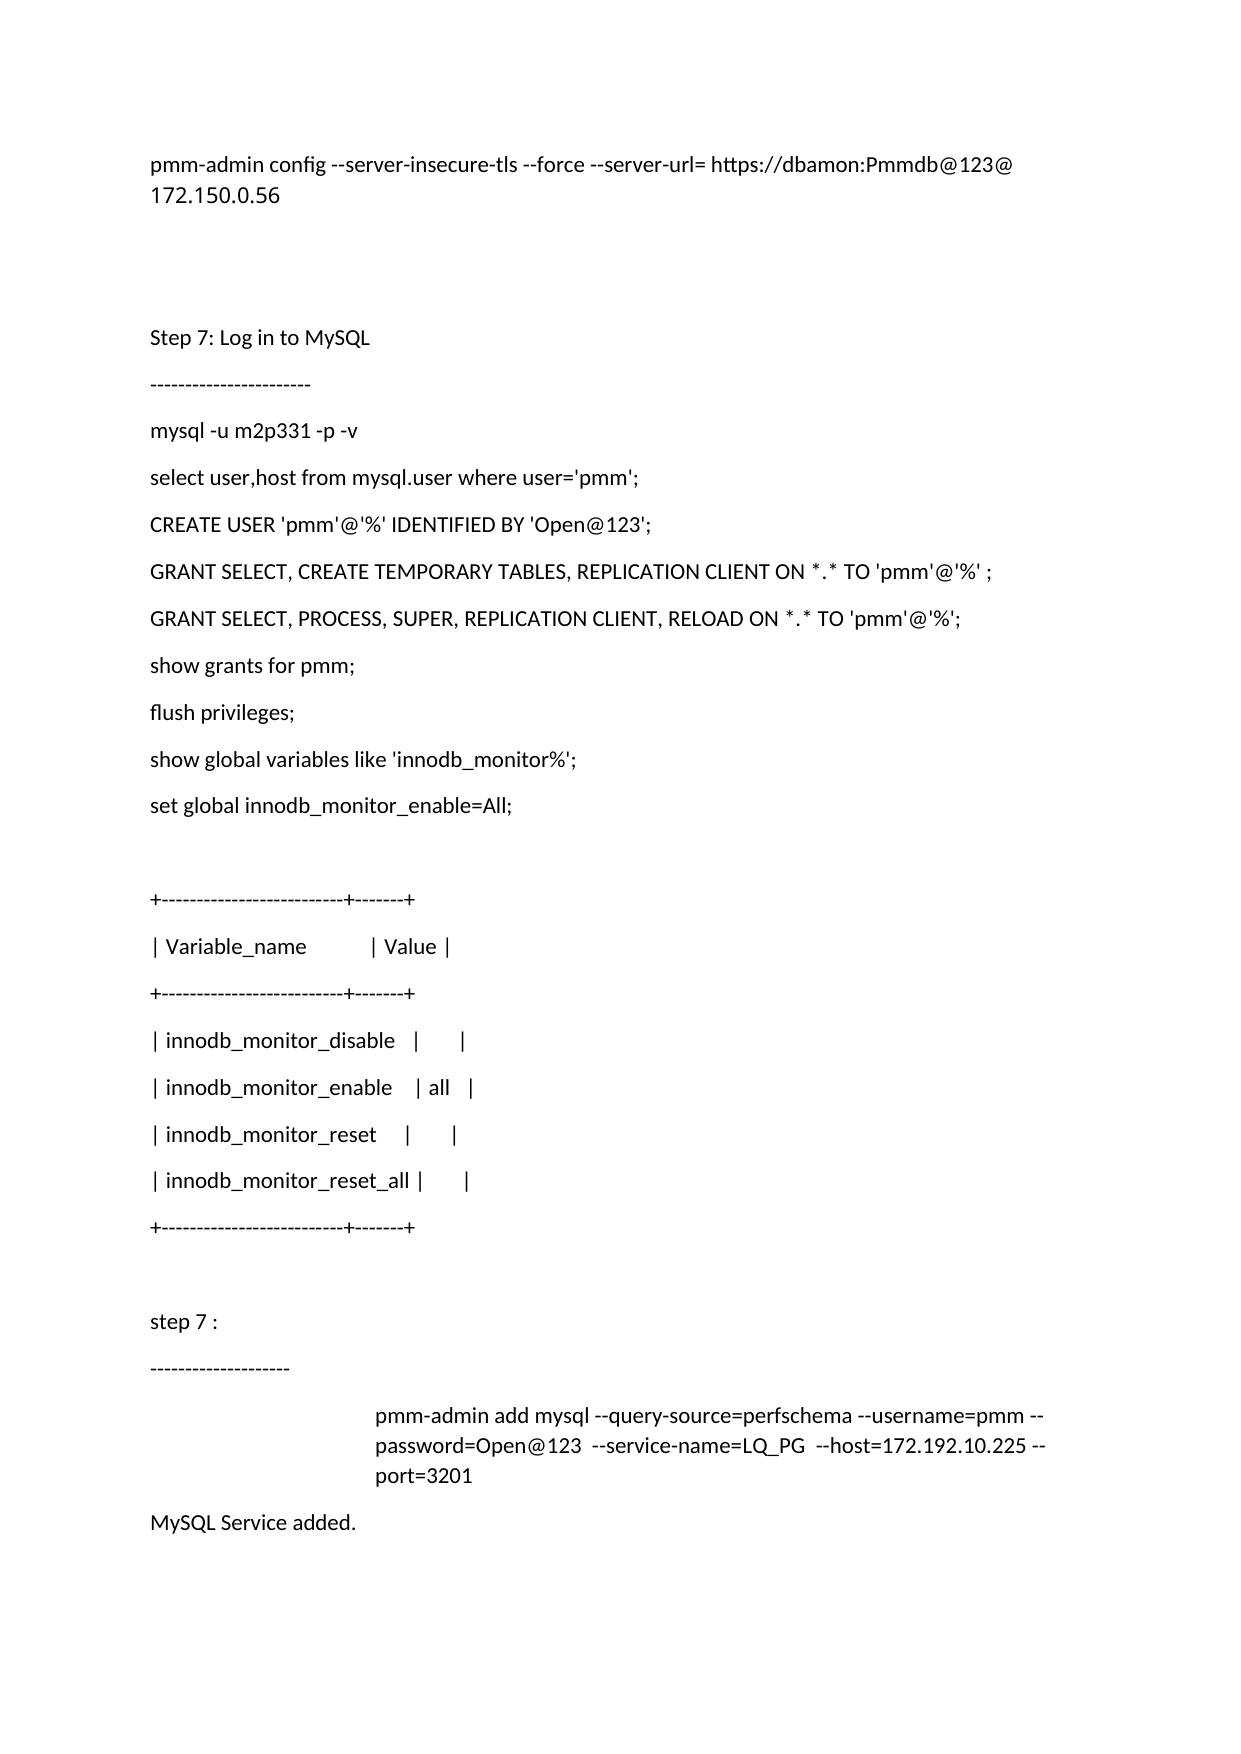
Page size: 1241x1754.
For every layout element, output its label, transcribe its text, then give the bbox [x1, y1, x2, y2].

text flush privileges; [150, 698, 1090, 726]
text show grants for pmm; [150, 651, 1090, 679]
text +--------------------------+-------+ [150, 1213, 1090, 1241]
text +--------------------------+-------+ [150, 979, 1090, 1007]
text GRANT SELECT, CREATE TEMPORARY TABLES, REPLICATION CLIENT ON *.* TO 'pmm'@'%' ; [150, 557, 1090, 585]
text GRANT SELECT, PROCESS, SUPER, REPLICATION CLIENT, RELOAD ON *.* TO 'pmm'@'%'; [150, 604, 1090, 632]
text Step 7: Log in to MySQL [150, 323, 1090, 351]
text | Variable_name | Value | [150, 932, 1090, 960]
text MySQL Service added. [150, 1508, 1090, 1536]
text pmm-admin add mysql --query-source=perfschema --username=pmm --password=Open@123 --service-name=LQ_PG --host=172.192.10.225 --port=3201 [375, 1401, 1090, 1489]
text | innodb_monitor_reset_all | | [150, 1167, 1090, 1194]
text | innodb_monitor_disable | | [150, 1026, 1090, 1054]
text -------------------- [150, 1354, 1090, 1382]
text select user,host from mysql.user where user='pmm'; [150, 463, 1090, 491]
text pmm-admin config --server-insecure-tls --force --server-url= https://dbamon:Pmmdb@123@ 172.150.0.56 [150, 150, 1090, 210]
text step 7 : [150, 1307, 1090, 1335]
text show global variables like 'innodb_monitor%'; [150, 745, 1090, 773]
text set global innodb_monitor_enable=All; [150, 792, 1090, 819]
text | innodb_monitor_reset | | [150, 1120, 1090, 1148]
text mysql -u m2p331 -p -v [150, 417, 1090, 444]
text CREATE USER 'pmm'@'%' IDENTIFIED BY 'Open@123'; [150, 510, 1090, 538]
text +--------------------------+-------+ [150, 885, 1090, 913]
text ----------------------- [150, 370, 1090, 398]
text | innodb_monitor_enable | all | [150, 1073, 1090, 1101]
